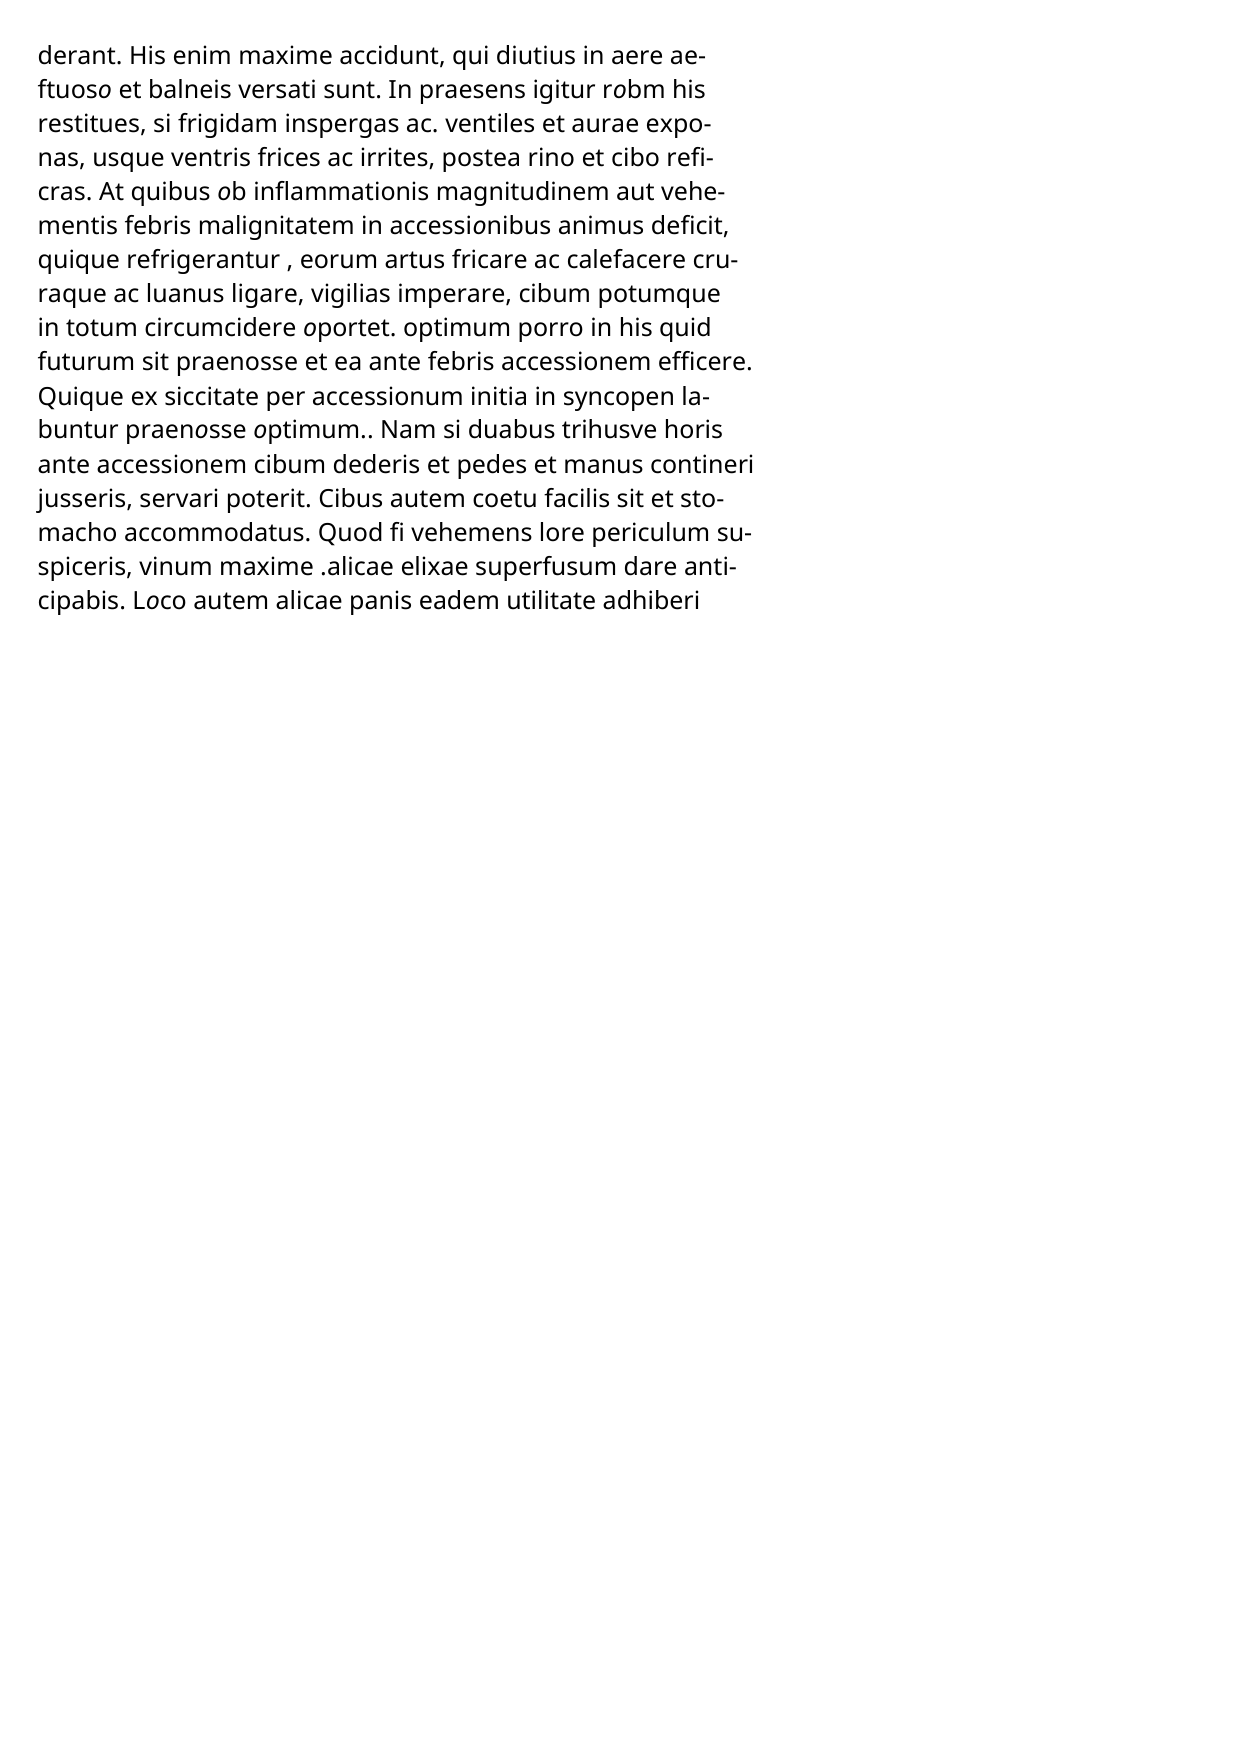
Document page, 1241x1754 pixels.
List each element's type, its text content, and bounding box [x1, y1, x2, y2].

text derant. His enim maxime accidunt, qui diutius in aere ae- ftuoso et balneis versati sunt. In praesens igitur robm his restitues, si frigidam inspergas ac. ventiles et aurae expo- nas, usque ventris frices ac irrites, postea rino et cibo refi- cras. At quibus ob inflammationis magnitudinem aut vehe- mentis febris malignitatem in accessionibus animus deficit, quique refrigerantur , eorum artus fricare ac calefacere cru- raque ac luanus ligare, vigilias imperare, cibum potumque in totum circumcidere oportet. optimum porro in his quid futurum sit praenosse et ea ante febris accessionem efficere. Quique ex siccitate per accessionum initia in syncopen la- buntur praenosse optimum.. Nam si duabus trihusve horis ante accessionem cibum dederis et pedes et manus contineri jusseris, servari poterit. Cibus autem coetu facilis sit et sto- macho accommodatus. Quod fi vehemens lore periculum su- spiceris, vinum maxime .alicae elixae superfusum dare anti- cipabis. Loco autem alicae panis eadem utilitate adhiberi [37, 37, 1203, 617]
